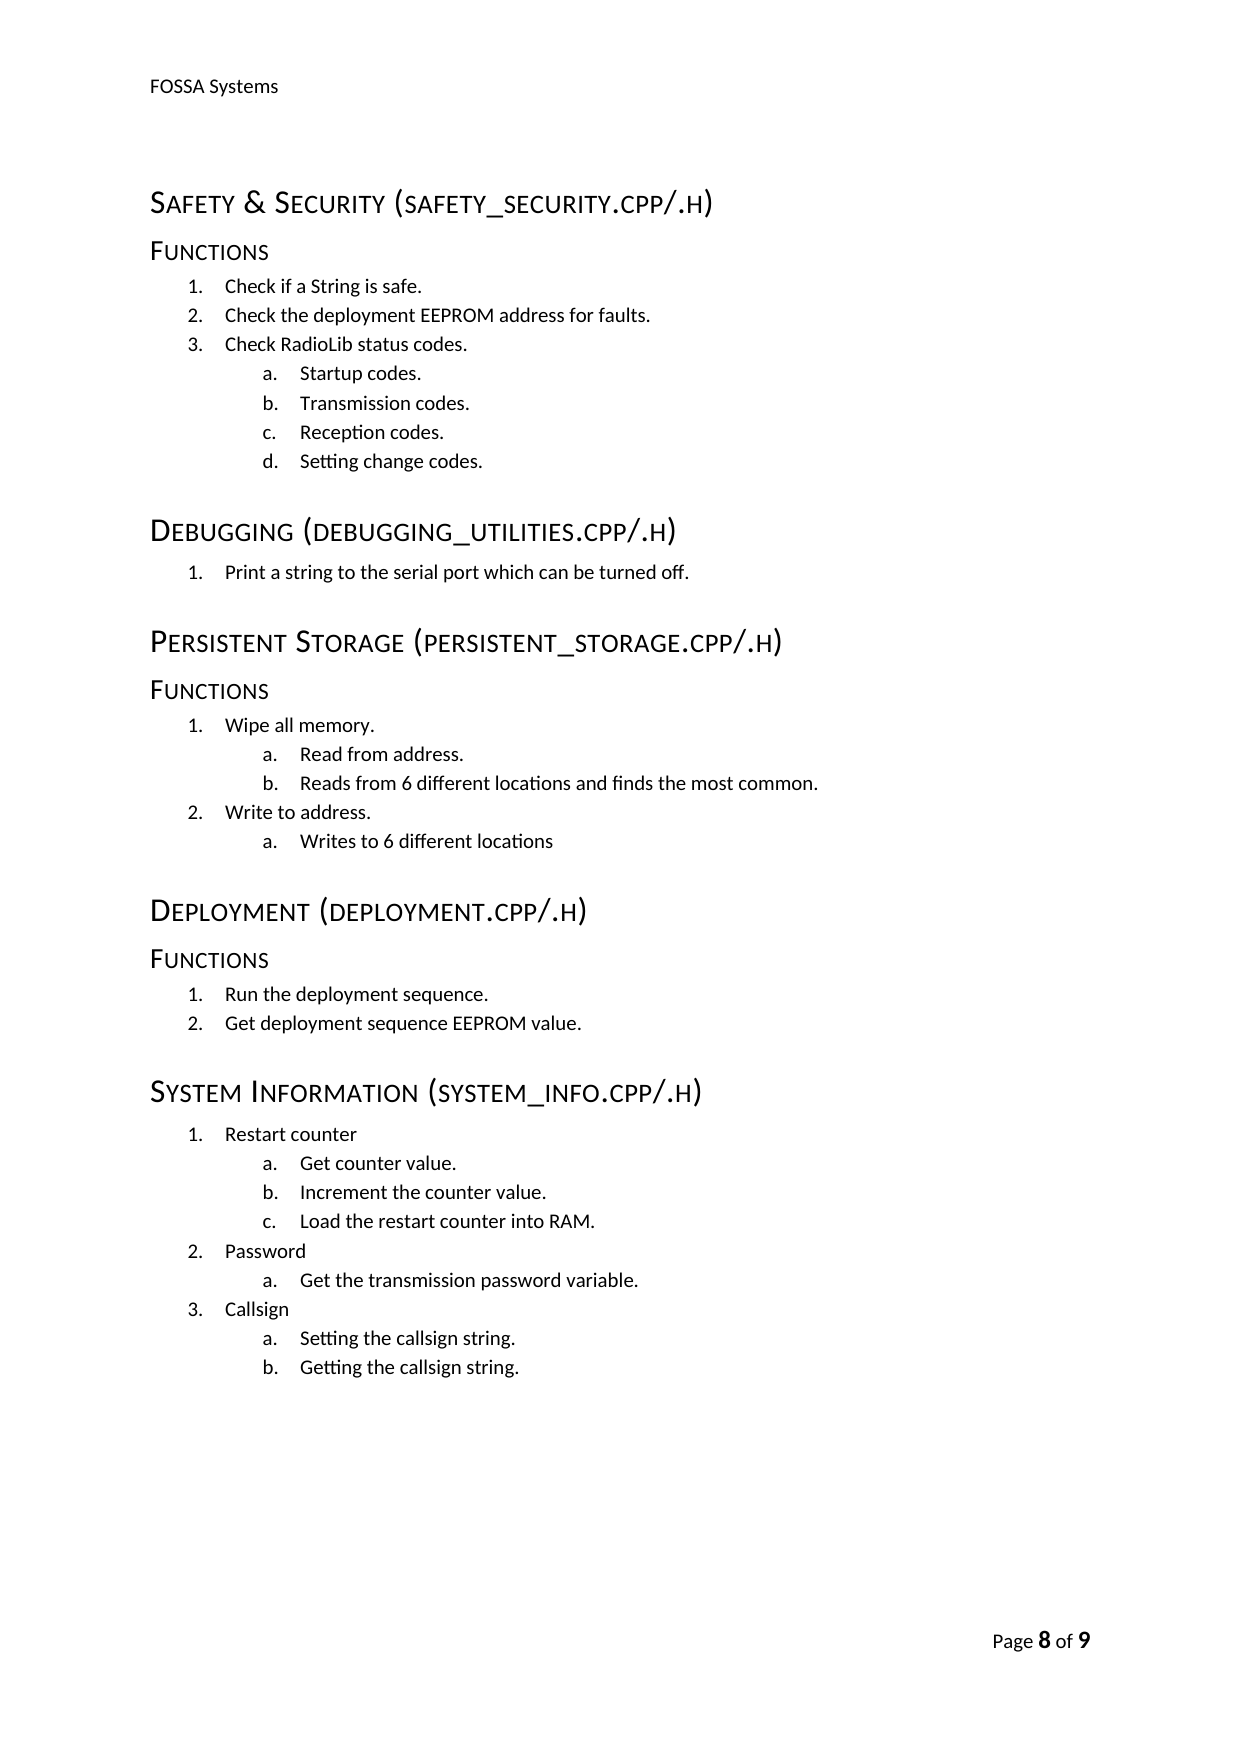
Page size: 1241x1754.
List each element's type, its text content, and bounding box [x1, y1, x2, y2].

list Getting the callsign string. [262, 1354, 1090, 1380]
list Startup codes. [262, 361, 1090, 386]
subtitle Functions [150, 232, 1090, 268]
list Writes to 6 different locations [262, 828, 1090, 854]
list Read from address. [262, 741, 1090, 766]
list Password [187, 1238, 1090, 1263]
list Wipe all memory. [187, 712, 1090, 737]
subtitle Deployment (deployment.cpp/.h) [150, 889, 1090, 929]
list Restart counter [187, 1121, 1090, 1147]
subtitle Debugging (debugging_utilities.cpp/.h) [150, 508, 1090, 549]
list Print a string to the serial port which can be turned off. [187, 559, 1090, 585]
list Get counter value. [262, 1150, 1090, 1176]
list Setting change codes. [262, 448, 1090, 473]
list Increment the counter value. [262, 1179, 1090, 1205]
list Run the deployment sequence. [187, 981, 1090, 1006]
subtitle Functions [150, 671, 1090, 706]
list Reception codes. [262, 419, 1090, 444]
list Reads from 6 different locations and finds the most common. [262, 770, 1090, 796]
list Load the restart counter into RAM. [262, 1209, 1090, 1234]
list Get deployment sequence EEPROM value. [187, 1010, 1090, 1035]
subtitle Persistent Storage (persistent_storage.cpp/.h) [150, 620, 1090, 661]
list Setting the callsign string. [262, 1325, 1090, 1351]
list Check RadioLib status codes. [187, 331, 1090, 357]
list Callsign [187, 1296, 1090, 1322]
list Check the deployment EEPROM address for faults. [187, 302, 1090, 328]
subtitle System Information (system_info.cpp/.h) [150, 1070, 1090, 1111]
list Check if a String is safe. [187, 273, 1090, 298]
subtitle Functions [150, 940, 1090, 975]
list Write to address. [187, 799, 1090, 825]
subtitle Safety & Security (safety_security.cpp/.h) [150, 181, 1090, 222]
list Transmission codes. [262, 390, 1090, 415]
list Get the transmission password variable. [262, 1267, 1090, 1292]
